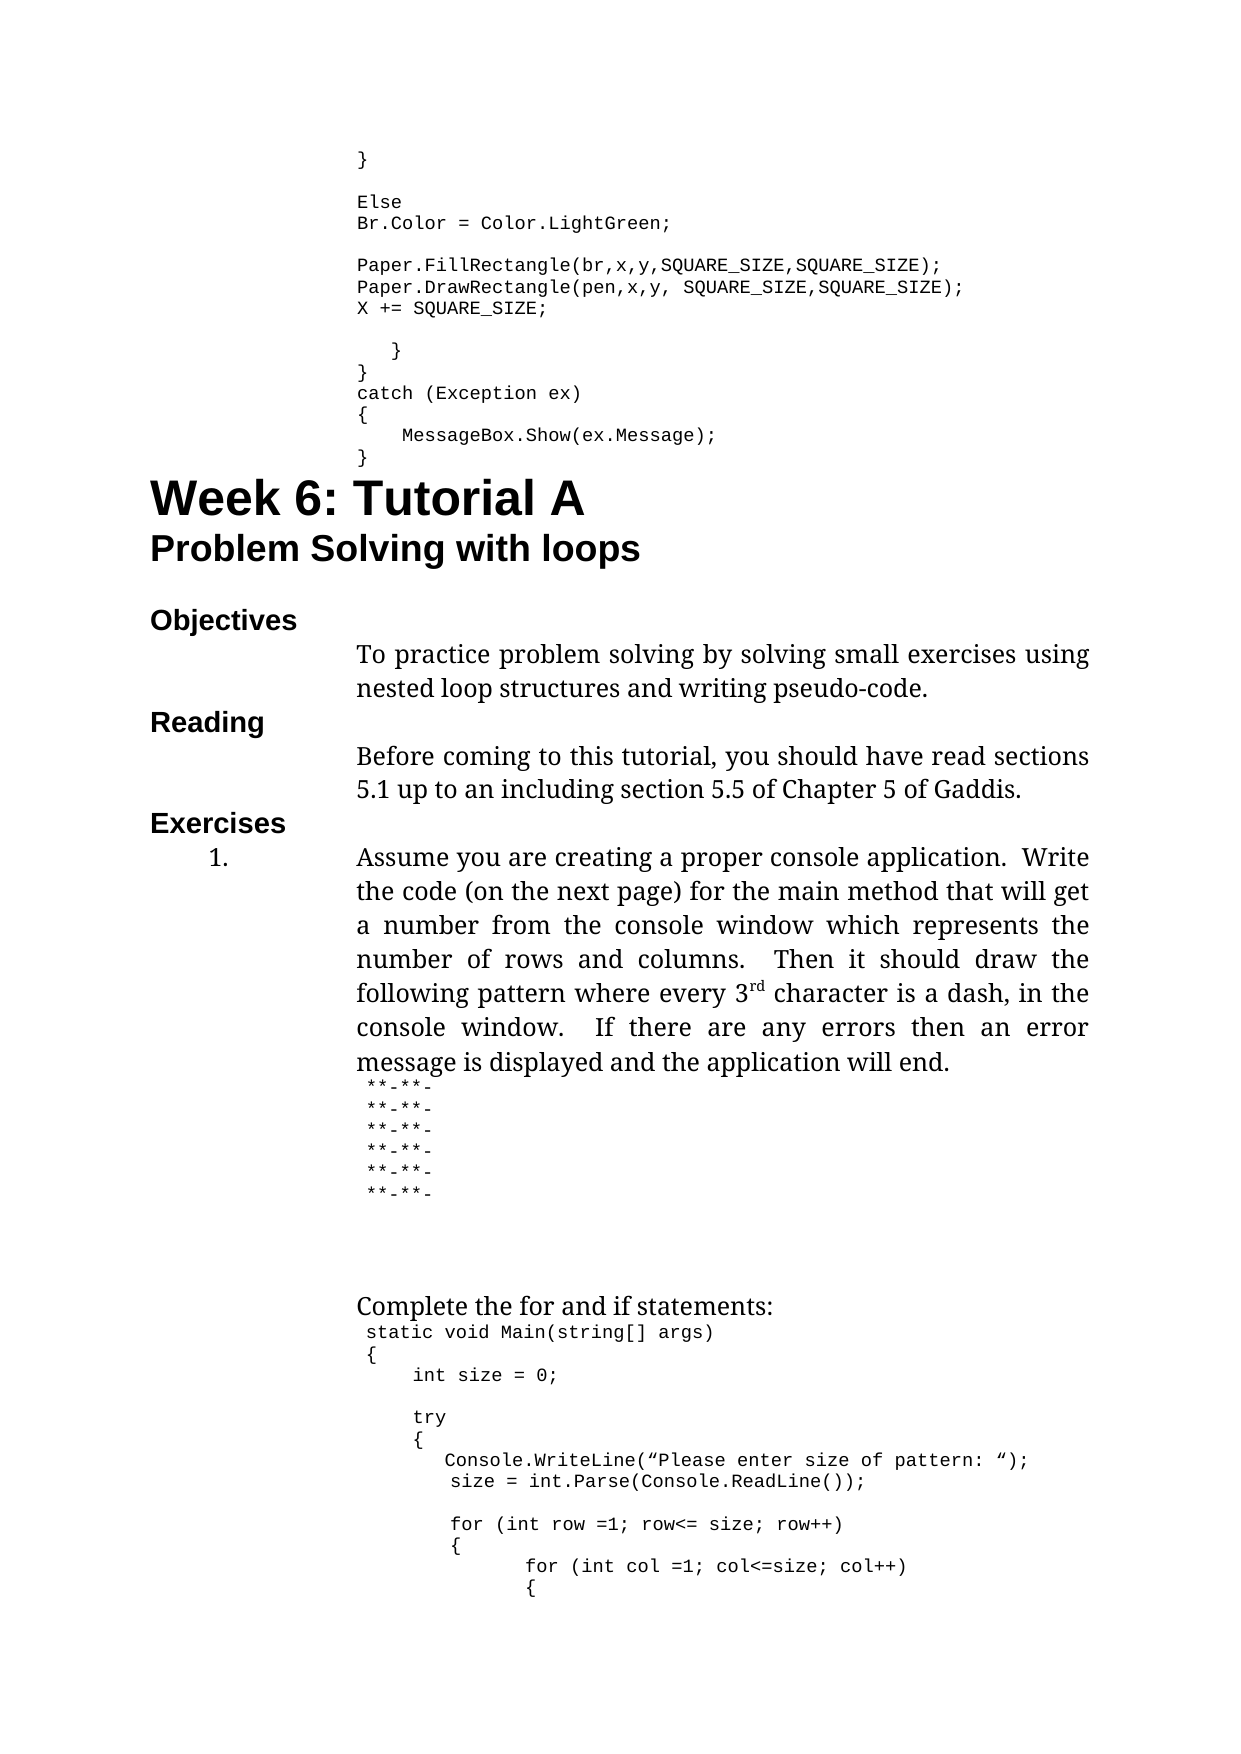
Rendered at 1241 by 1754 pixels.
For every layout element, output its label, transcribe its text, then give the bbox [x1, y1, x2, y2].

text Console.WriteLine(“Please enter size of pattern: “); [366, 1451, 1090, 1472]
text Exercises [150, 806, 1090, 840]
text int size = 0; [366, 1366, 1090, 1387]
text catch (Exception ex) [357, 384, 1090, 405]
text Problem Solving with loops [150, 526, 1090, 569]
text { [366, 1536, 1090, 1557]
text Complete the for and if statements: [150, 1289, 1090, 1323]
text try [366, 1408, 1090, 1429]
text Reading [150, 704, 1090, 738]
text for (int row =1; row<= size; row++) [366, 1514, 1090, 1536]
text Paper.DrawRectangle(pen,x,y, SQUARE_SIZE,SQUARE_SIZE); [357, 277, 1090, 299]
text } [357, 447, 1090, 469]
text **-**- [366, 1142, 1090, 1163]
text { [366, 1429, 1090, 1451]
text Paper.FillRectangle(br,x,y,SQUARE_SIZE,SQUARE_SIZE); [357, 256, 1090, 277]
text size = int.Parse(Console.ReadLine()); [366, 1472, 1090, 1493]
text for (int col =1; col<=size; col++) [366, 1557, 1090, 1578]
text Else [357, 192, 1090, 214]
text } [357, 362, 1090, 384]
text MessageBox.Show(ex.Message); [357, 426, 1090, 447]
text **-**- [366, 1121, 1090, 1142]
text static void Main(string[] args) [366, 1323, 1090, 1344]
text 1. Assume you are creating a proper console application. Write the code (on the next page) for the main method that will get a number from the console window which represents the number of rows and columns. Then it should draw the following pattern where every 3rd character is a dash, in the console window. If there are any errors then an error message is displayed and the application will end. [150, 840, 1090, 1078]
text Br.Color = Color.LightGreen; [357, 214, 1090, 235]
text { [357, 405, 1090, 426]
text **-**- [366, 1078, 1090, 1099]
text } [357, 341, 1090, 362]
text **-**- [366, 1099, 1090, 1121]
text Objectives [150, 603, 1090, 636]
text Before coming to this tutorial, you should have read sections 5.1 up to an including section 5.5 of Chapter 5 of Gaddis. [150, 738, 1090, 806]
text **-**- [366, 1163, 1090, 1184]
text } [357, 150, 1090, 171]
text **-**- [366, 1184, 1090, 1206]
text { [366, 1344, 1090, 1366]
text To practice problem solving by solving small exercises using nested loop structures and writing pseudo-code. [150, 636, 1090, 704]
text { [366, 1578, 1090, 1599]
text Week 6: Tutorial A [150, 469, 1090, 526]
text X += SQUARE_SIZE; [357, 299, 1090, 320]
